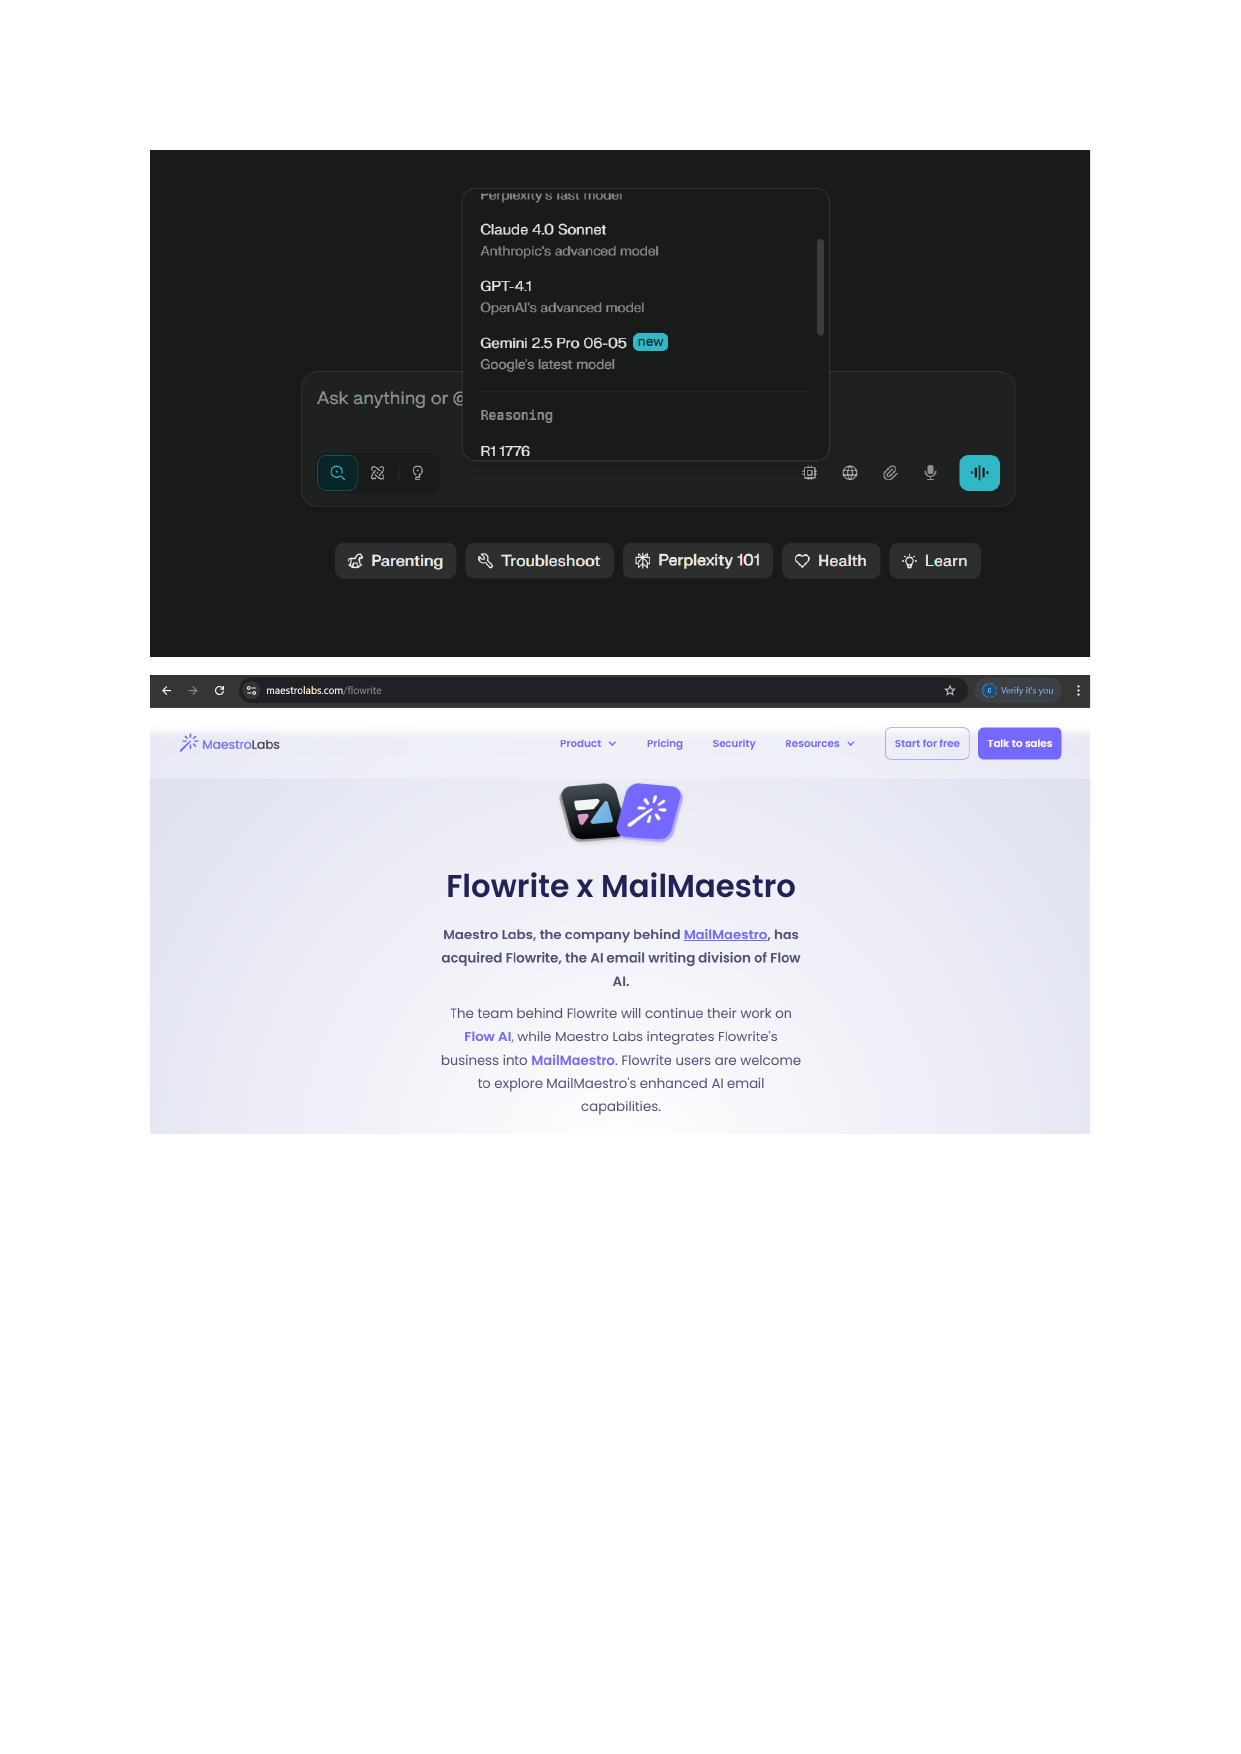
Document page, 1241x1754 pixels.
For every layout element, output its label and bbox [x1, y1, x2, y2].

picture [150, 150, 1091, 657]
picture [150, 675, 1091, 1134]
